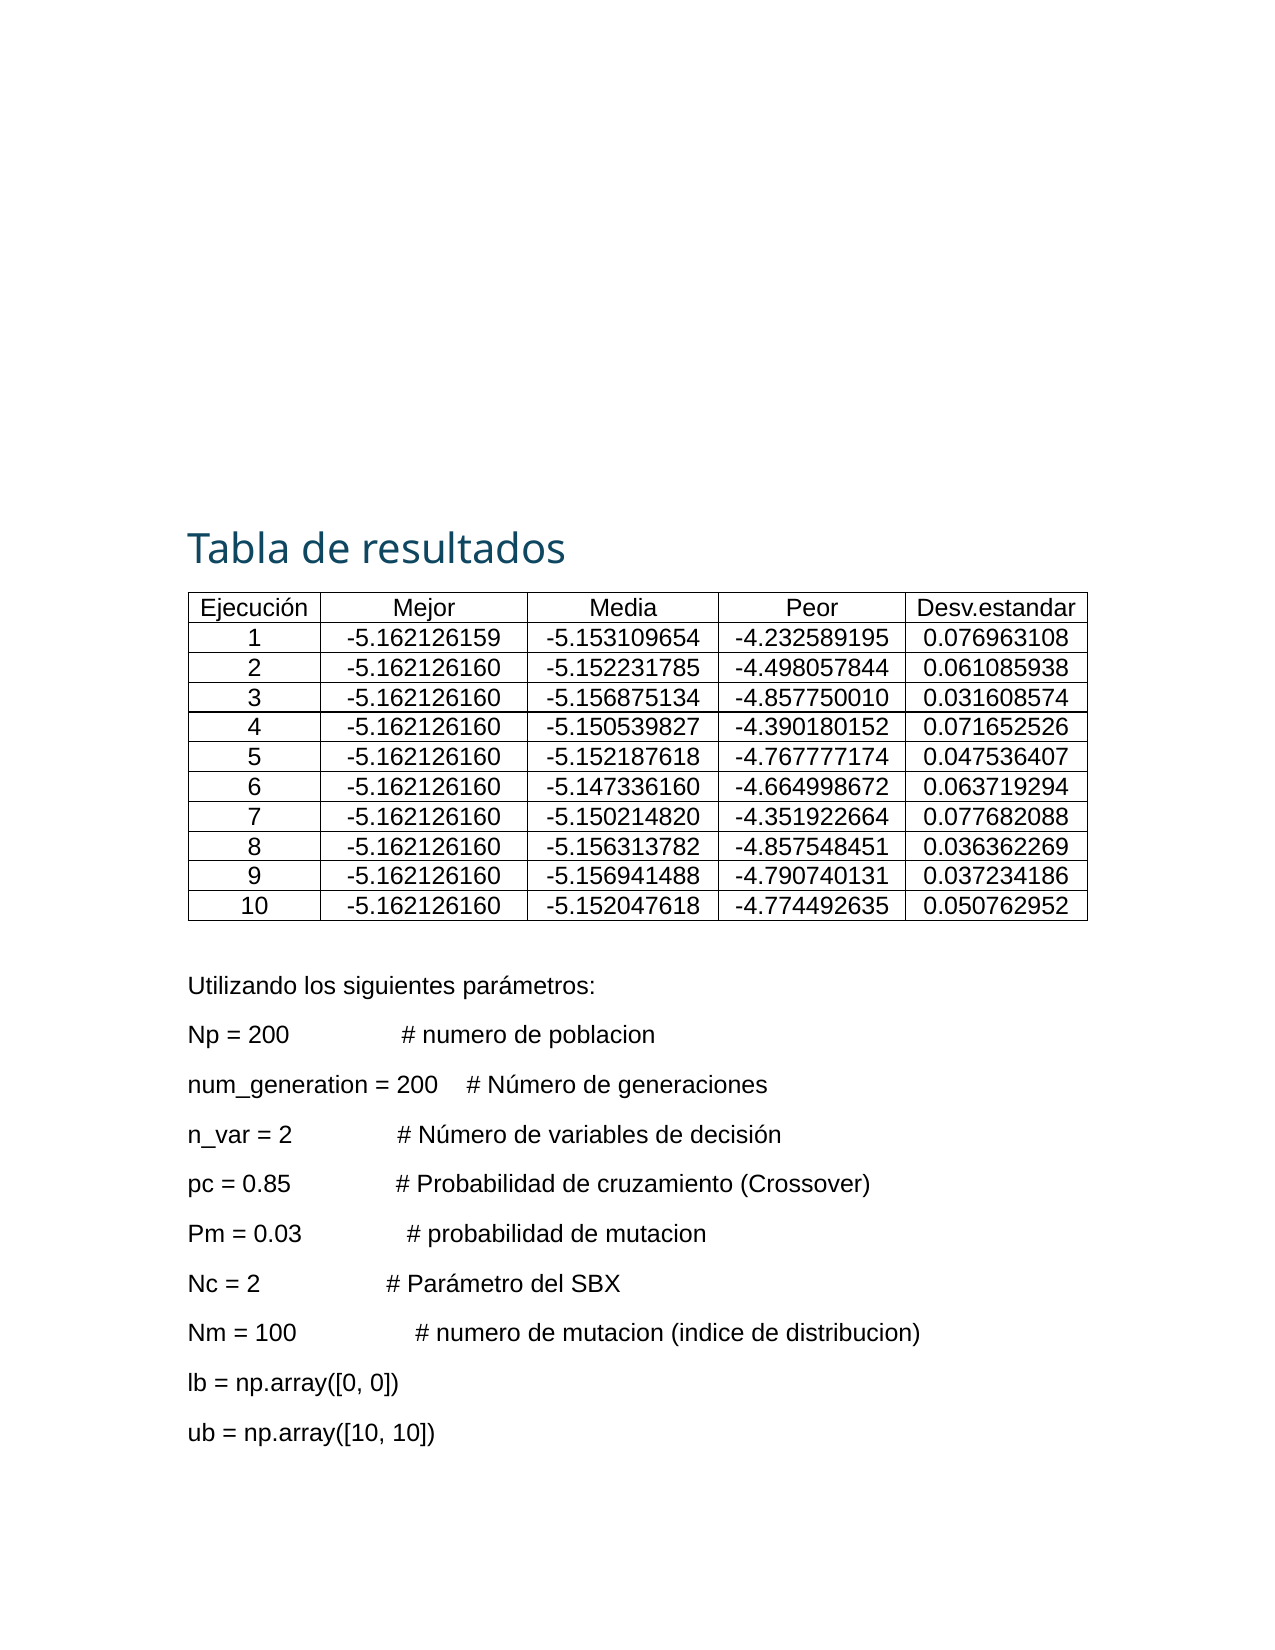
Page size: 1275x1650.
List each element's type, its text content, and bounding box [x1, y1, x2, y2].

table_cell 0.076963108 [906, 623, 1087, 652]
table_cell 6 [189, 772, 320, 801]
table_cell -5.156941488 [528, 861, 718, 890]
table_cell 1 [189, 623, 320, 652]
table_cell -5.147336160 [528, 772, 718, 801]
table_cell -5.162126159 [321, 623, 527, 652]
table_cell 10 [189, 891, 320, 920]
table_cell -5.162126160 [321, 653, 527, 682]
table_cell -5.156875134 [528, 683, 718, 711]
table_cell 5 [189, 742, 320, 771]
table_cell -5.153109654 [528, 623, 718, 652]
table_cell -4.232589195 [719, 623, 905, 652]
table_cell -4.351922664 [719, 802, 905, 831]
text num_generation = 200 # Número de generaciones [187, 1070, 1087, 1099]
table_header Media [528, 593, 718, 622]
table_cell -5.162126160 [321, 742, 527, 771]
table_cell -4.790740131 [719, 861, 905, 890]
text Np = 200 # numero de poblacion [187, 1020, 1087, 1049]
table_cell -4.767777174 [719, 742, 905, 771]
text Utilizando los siguientes parámetros: [187, 971, 1087, 999]
table_cell -4.664998672 [719, 772, 905, 801]
text pc = 0.85 # Probabilidad de cruzamiento (Crossover) [187, 1169, 1087, 1198]
table_cell -5.152187618 [528, 742, 718, 771]
table_cell 0.036362269 [906, 832, 1087, 860]
table_cell -4.857548451 [719, 832, 905, 860]
table_cell -5.162126160 [321, 772, 527, 801]
text Nc = 2 # Parámetro del SBX [187, 1269, 1087, 1297]
table_cell -5.152047618 [528, 891, 718, 920]
table_cell 7 [189, 802, 320, 831]
table_cell 0.071652526 [906, 713, 1087, 741]
table_cell -5.162126160 [321, 832, 527, 860]
table_cell 2 [189, 653, 320, 682]
text Pm = 0.03 # probabilidad de mutacion [187, 1219, 1087, 1248]
table_cell 0.050762952 [906, 891, 1087, 920]
text ub = np.array([10, 10]) [187, 1418, 1087, 1447]
table_header Desv.estandar [906, 593, 1087, 622]
table_cell -4.774492635 [719, 891, 905, 920]
table_cell -5.162126160 [321, 891, 527, 920]
table_cell -5.162126160 [321, 861, 527, 890]
table_cell -5.150214820 [528, 802, 718, 831]
table_cell 9 [189, 861, 320, 890]
table_cell 0.047536407 [906, 742, 1087, 771]
table_cell 0.061085938 [906, 653, 1087, 682]
table_cell 0.063719294 [906, 772, 1087, 801]
table_cell -5.156313782 [528, 832, 718, 860]
text lb = np.array([0, 0]) [187, 1368, 1087, 1397]
table_cell 8 [189, 832, 320, 860]
table_cell -5.162126160 [321, 713, 527, 741]
table_header Ejecución [189, 593, 320, 622]
table_cell 0.077682088 [906, 802, 1087, 831]
table_cell -4.498057844 [719, 653, 905, 682]
table_cell -5.150539827 [528, 713, 718, 741]
table_cell 0.037234186 [906, 861, 1087, 890]
text Nm = 100 # numero de mutacion (indice de distribucion) [187, 1318, 1087, 1347]
table_cell -5.162126160 [321, 683, 527, 711]
table_cell 0.031608574 [906, 683, 1087, 711]
table_cell -5.152231785 [528, 653, 718, 682]
table_cell 3 [189, 683, 320, 711]
text n_var = 2 # Número de variables de decisión [187, 1120, 1087, 1148]
table_cell -5.162126160 [321, 802, 527, 831]
table_header Mejor [321, 593, 527, 622]
subtitle Tabla de resultados [187, 519, 1087, 575]
table_cell -4.390180152 [719, 713, 905, 741]
table_header Peor [719, 593, 905, 622]
table_cell -4.857750010 [719, 683, 905, 711]
table_cell 4 [189, 713, 320, 741]
